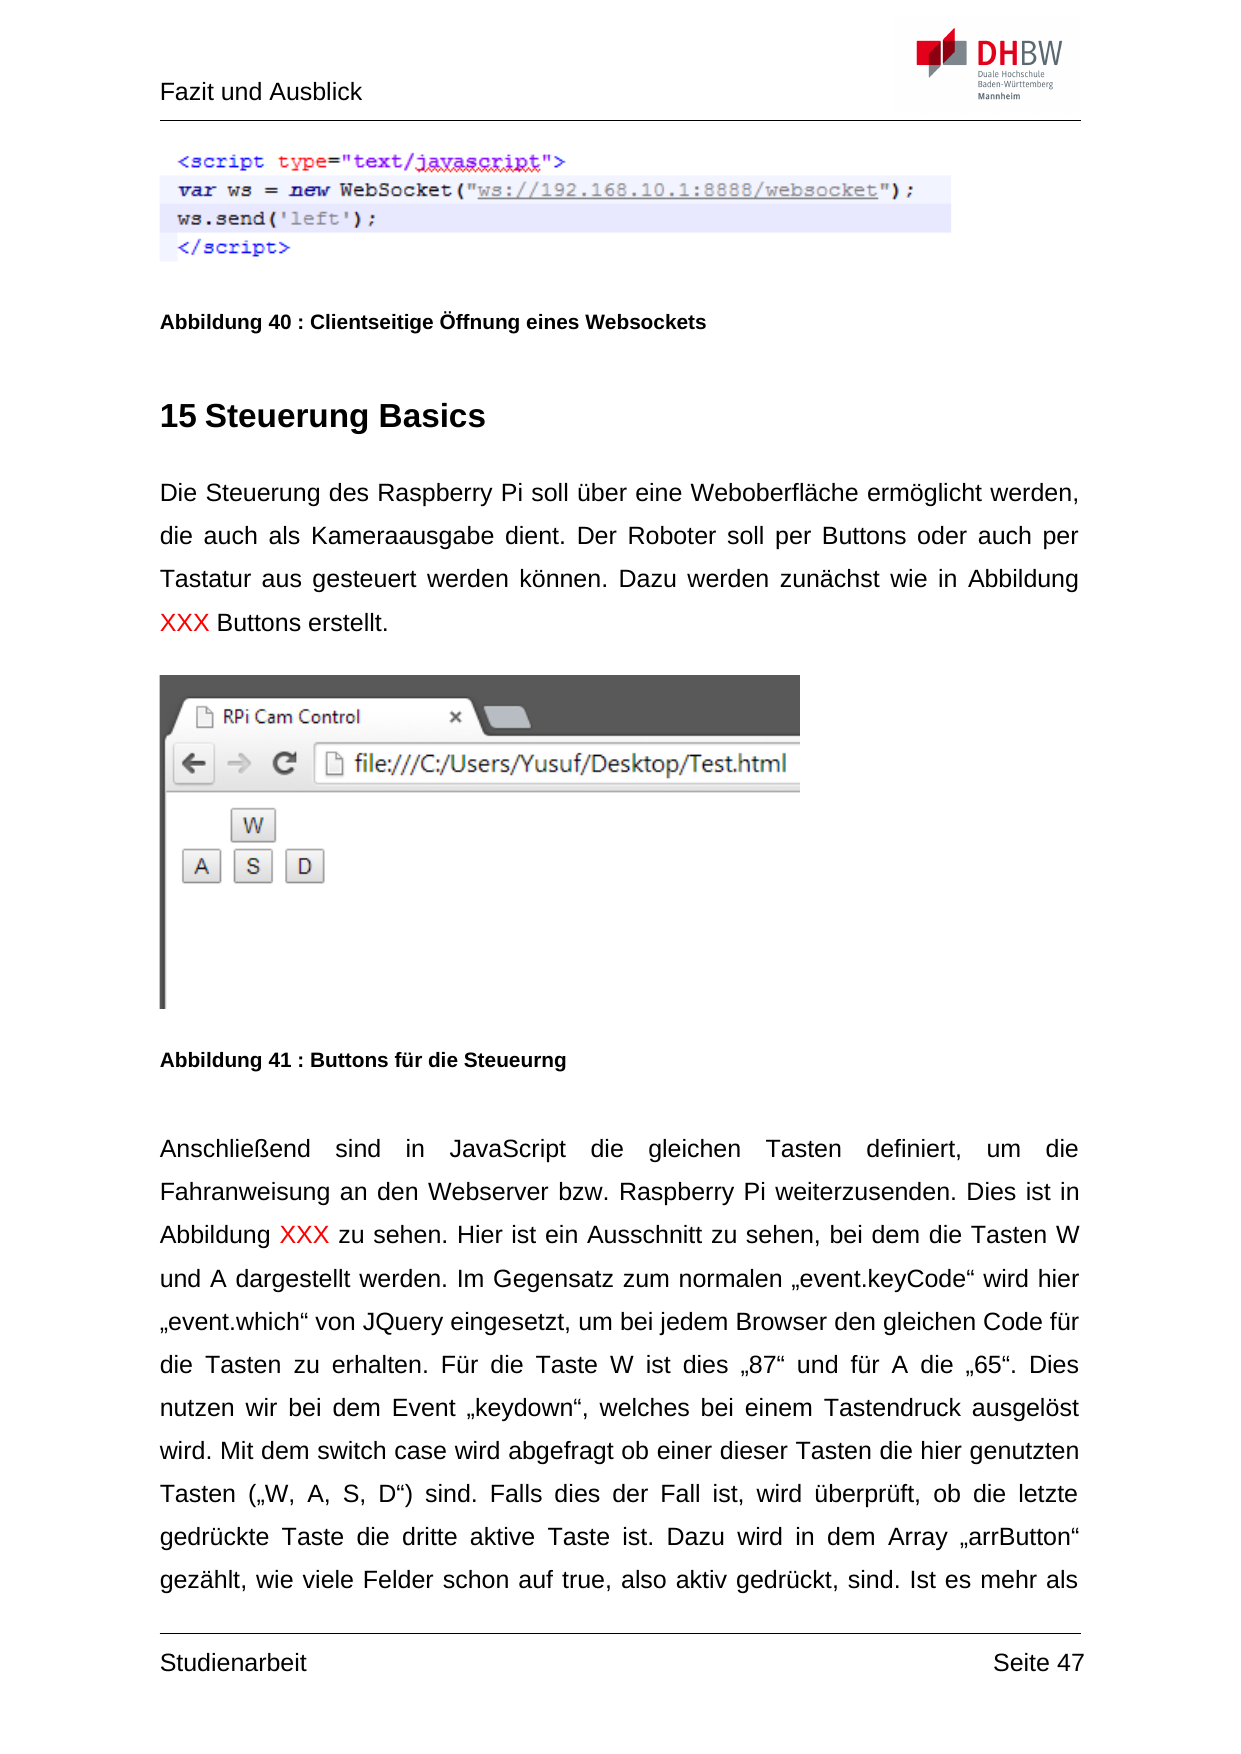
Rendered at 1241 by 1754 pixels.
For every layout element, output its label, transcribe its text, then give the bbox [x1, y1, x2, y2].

subtitle Steuerung Basics [159, 396, 1081, 434]
picture [159, 147, 952, 271]
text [159, 1134, 1081, 1594]
text Die Steuerung des Raspberry Pi soll über eine Weboberfläche ermöglicht werden, die auch als Kameraausgabe dient. Der Roboter soll per Buttons oder auch per Tastatur aus gesteuert werden können. Dazu werden zunächst wie in Abbildung XXX Buttons erstellt. [159, 478, 1081, 636]
picture [892, 17, 1086, 117]
picture [159, 675, 800, 1009]
text Abbildung 41 : Buttons für die Steueurng [159, 1048, 1081, 1072]
text Abbildung 40 : Clientseitige Öffnung eines Websockets [159, 310, 1081, 334]
